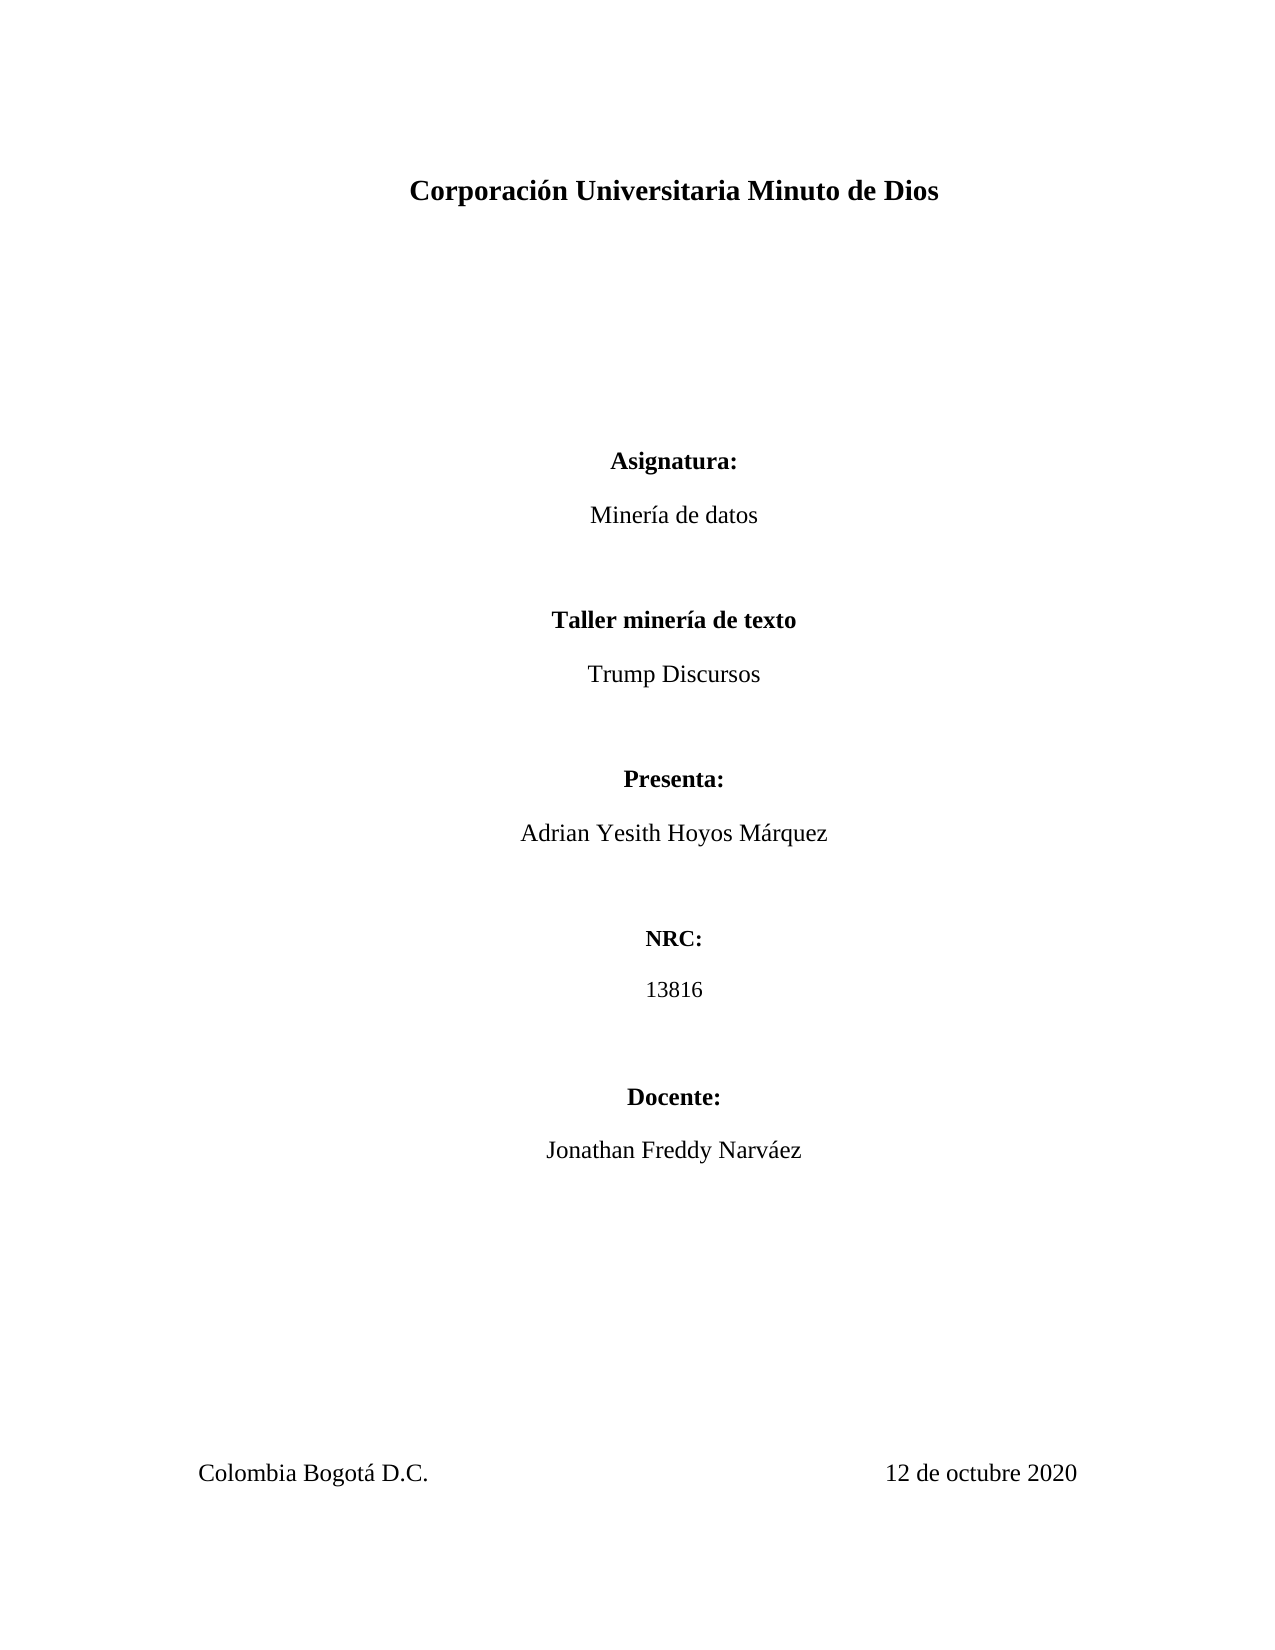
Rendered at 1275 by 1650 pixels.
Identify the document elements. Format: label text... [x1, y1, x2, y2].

text Docente: [177, 1082, 1098, 1110]
text 13816 [177, 976, 1098, 1003]
text Colombia Bogotá D.C. 12 de octubre 2020 [177, 1458, 1098, 1487]
text Taller minería de texto [177, 605, 1098, 634]
text Trump Discursos [177, 659, 1098, 687]
text Minería de datos [177, 500, 1098, 529]
text Presenta: [177, 764, 1098, 793]
text Corporación Universitaria Minuto de Dios [177, 173, 1098, 206]
text Asignatura: [177, 446, 1098, 475]
text Adrian Yesith Hoyos Márquez [177, 818, 1098, 846]
text NRC: [177, 925, 1098, 951]
text Jonathan Freddy Narváez [177, 1135, 1098, 1164]
